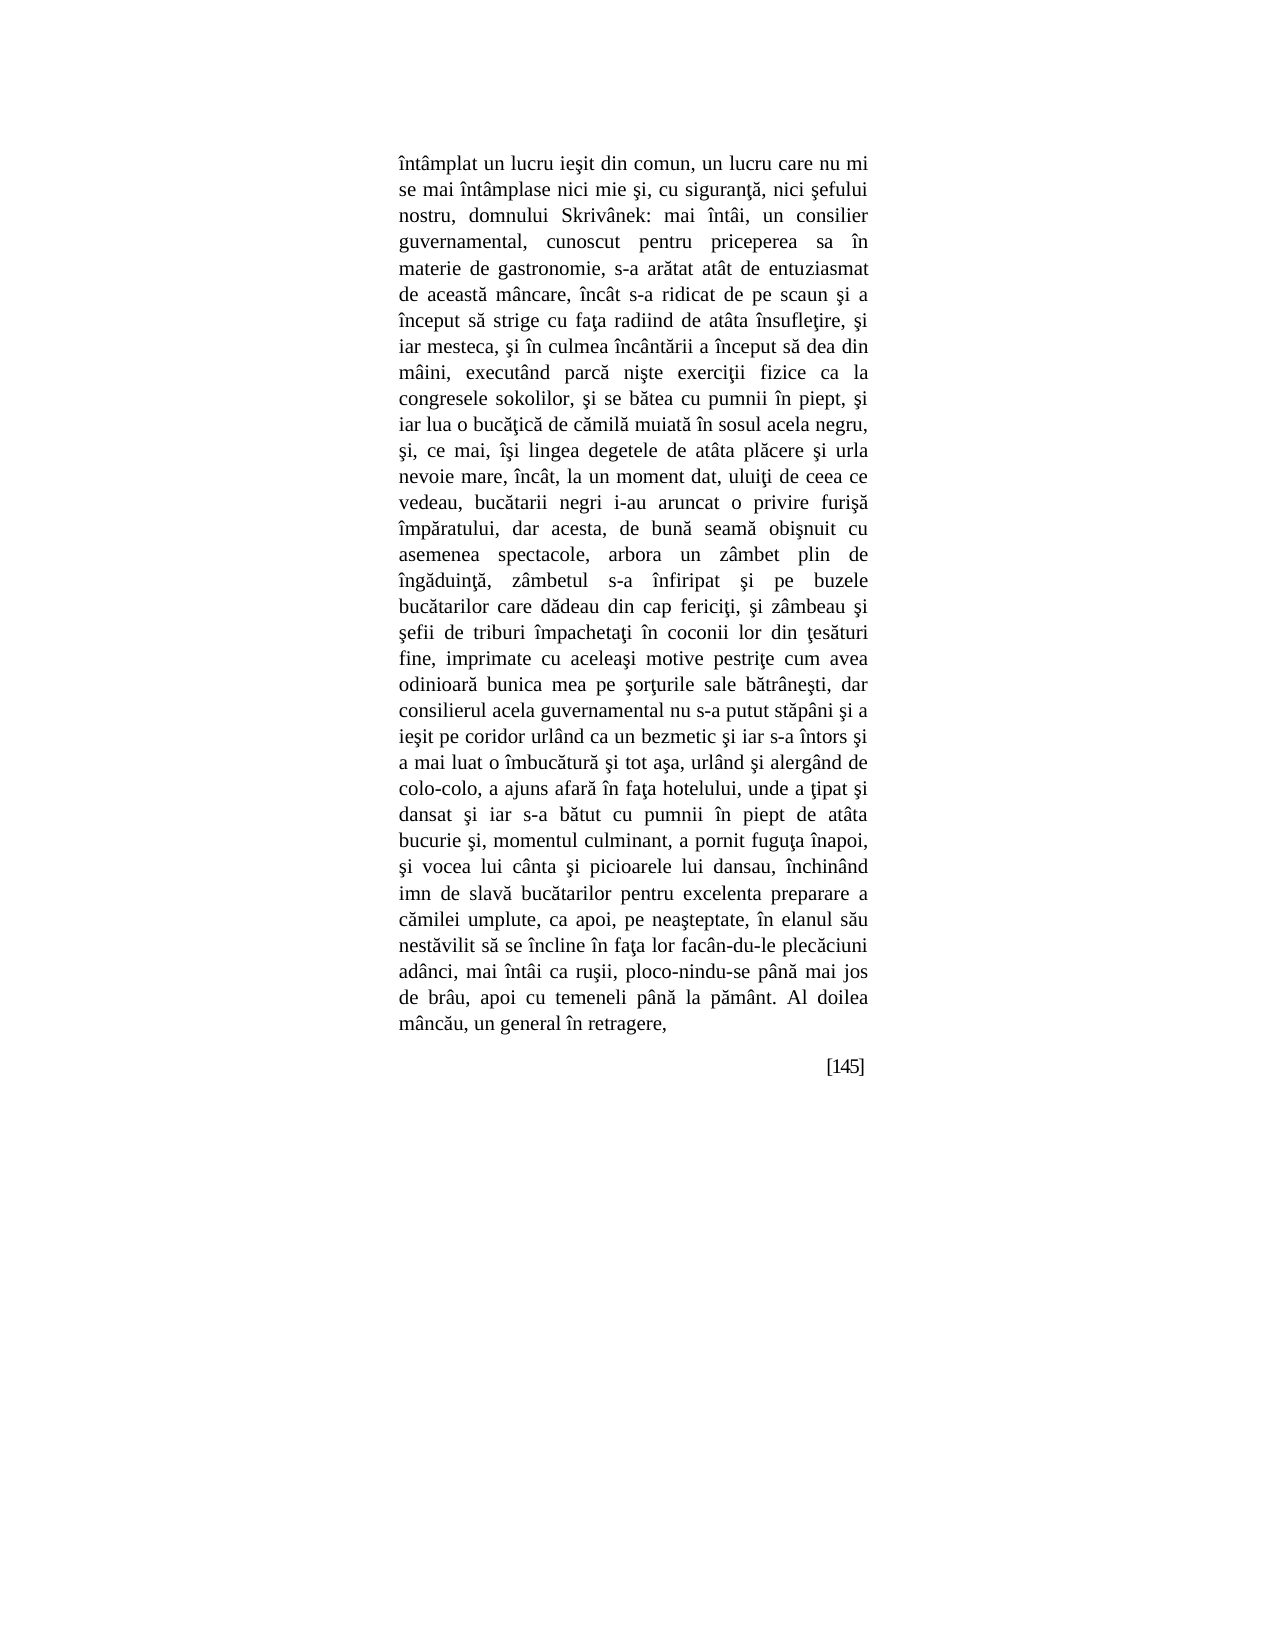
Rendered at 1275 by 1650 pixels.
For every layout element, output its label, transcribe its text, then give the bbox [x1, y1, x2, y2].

text întâmplat un lucru ieşit din comun, un lucru care nu mi se mai întâmplase nici mie şi, cu siguranţă, nici şefului nostru, domnului Skrivânek: mai întâi, un consilier guvernamental, cunoscut pentru priceperea sa în materie de gastronomie, s-a arătat atât de entuziasmat de această mâncare, încât s-a ridicat de pe scaun şi a început să strige cu faţa radiind de atâta însufleţire, şi iar mesteca, şi în culmea încântării a început să dea din mâini, executând parcă nişte exerciţii fizice ca la congresele sokolilor, şi se bătea cu pumnii în piept, şi iar lua o bucăţică de cămilă muiată în sosul acela negru, şi, ce mai, îşi lingea degetele de atâta plăcere şi urla nevoie mare, încât, la un moment dat, uluiţi de ceea ce vedeau, bucătarii negri i-au aruncat o privire furişă împăratului, dar acesta, de bună seamă obişnuit cu asemenea spectacole, arbora un zâmbet plin de îngăduinţă, zâmbetul s-a înfiripat şi pe buzele bucătarilor care dădeau din cap fericiţi, şi zâmbeau şi şefii de triburi împachetaţi în coconii lor din ţesături fine, imprimate cu aceleaşi motive pestriţe cum avea odinioară bunica mea pe şorţurile sale bătrâneşti, dar consilierul acela guvernamental nu s-a putut stăpâni şi a ieşit pe coridor urlând ca un bezmetic şi iar s-a întors şi a mai luat o îmbucătură şi tot aşa, urlând şi alergând de colo-colo, a ajuns afară în faţa hotelului, unde a ţipat şi dansat şi iar s-a bătut cu pumnii în piept de atâta bucurie şi, momentul culminant, a pornit fuguţa înapoi, şi vocea lui cânta şi picioarele lui dansau, închinând imn de slavă bucătarilor pentru excelenta preparare a cămilei umplute, ca apoi, pe neaşteptate, în elanul său nestăvilit să se încline în faţa lor facân-du-le plecăciuni adânci, mai întâi ca ruşii, ploco-nindu-se până mai jos de brâu, apoi cu temeneli până la pământ. Al doilea mâncău, un general în retragere, [399, 150, 869, 1035]
text [145] [399, 1054, 866, 1078]
